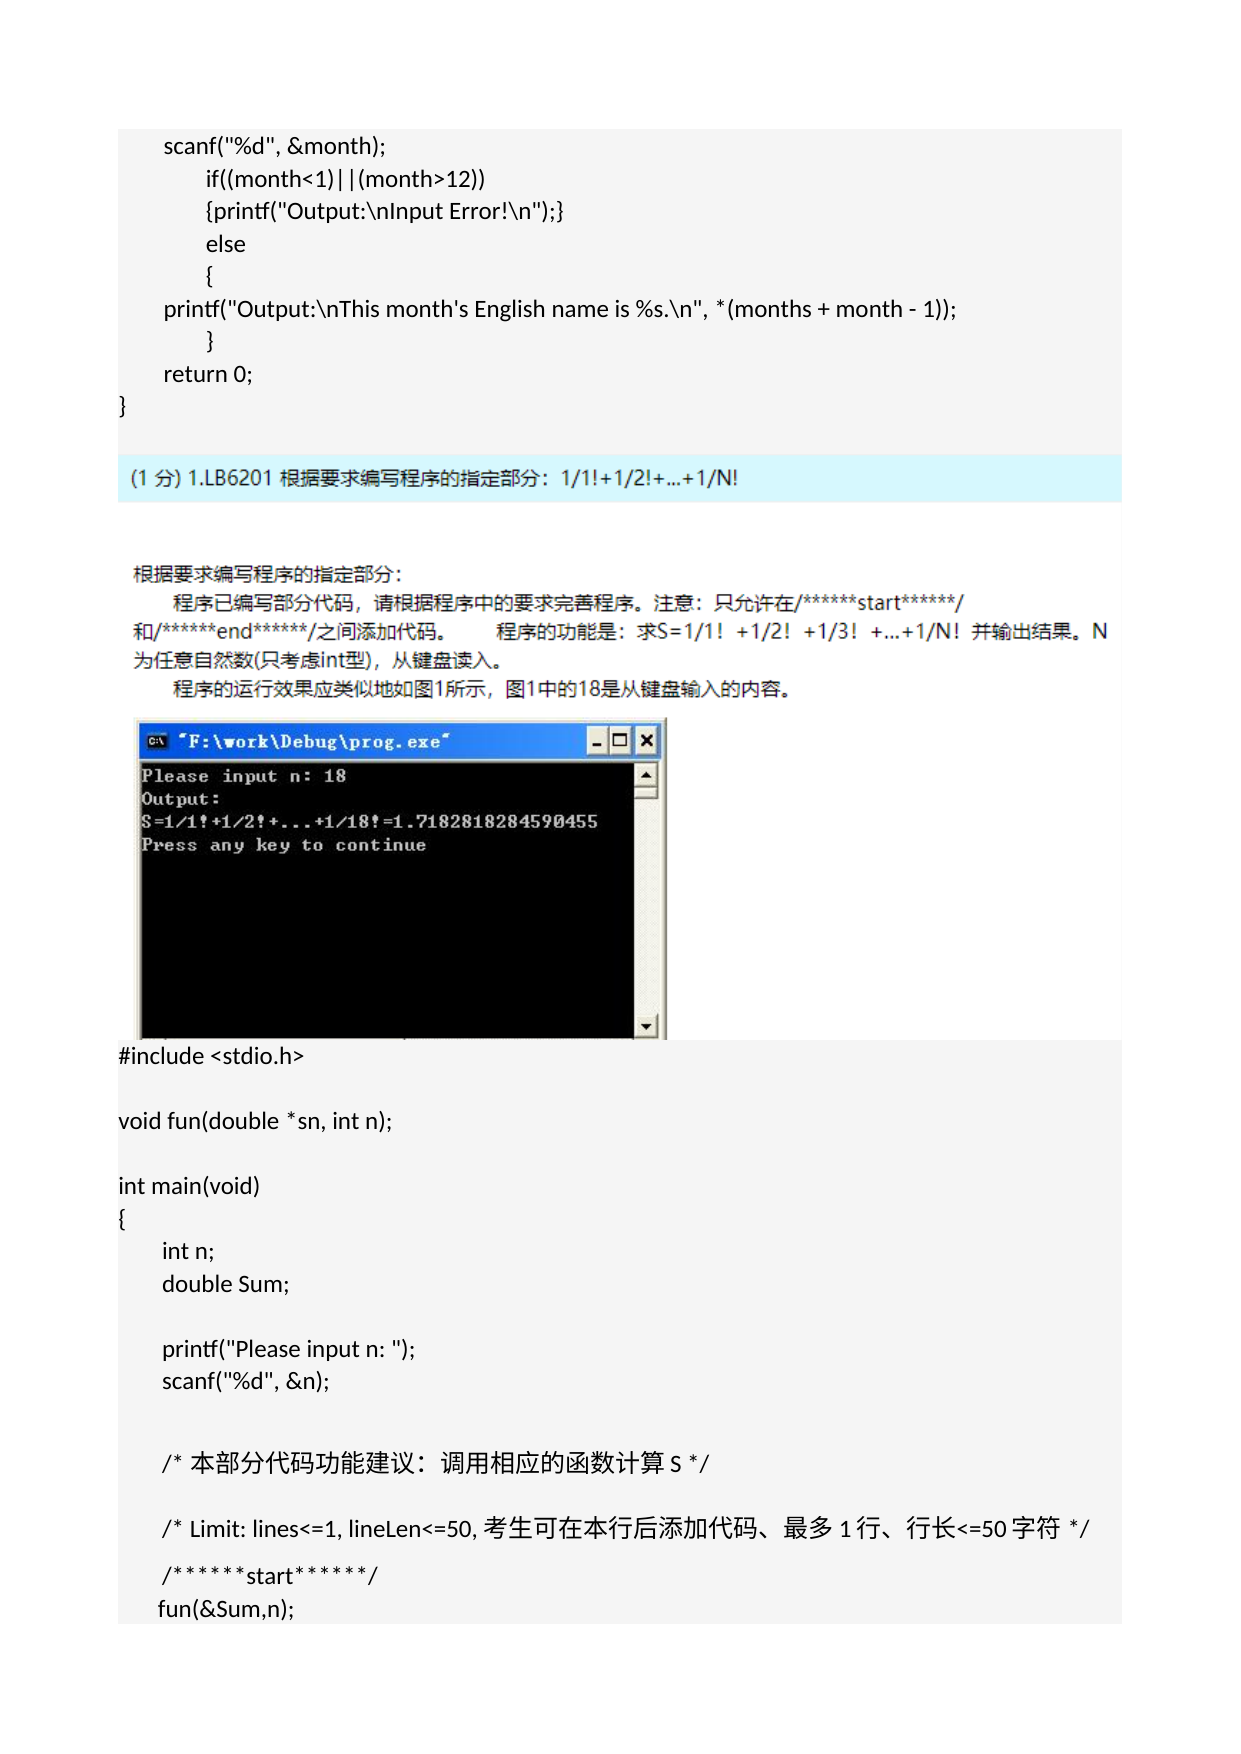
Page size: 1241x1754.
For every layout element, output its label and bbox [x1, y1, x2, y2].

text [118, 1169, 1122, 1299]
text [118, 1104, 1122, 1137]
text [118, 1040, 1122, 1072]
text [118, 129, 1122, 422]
picture [118, 454, 1122, 1040]
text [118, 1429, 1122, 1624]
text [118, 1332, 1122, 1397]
